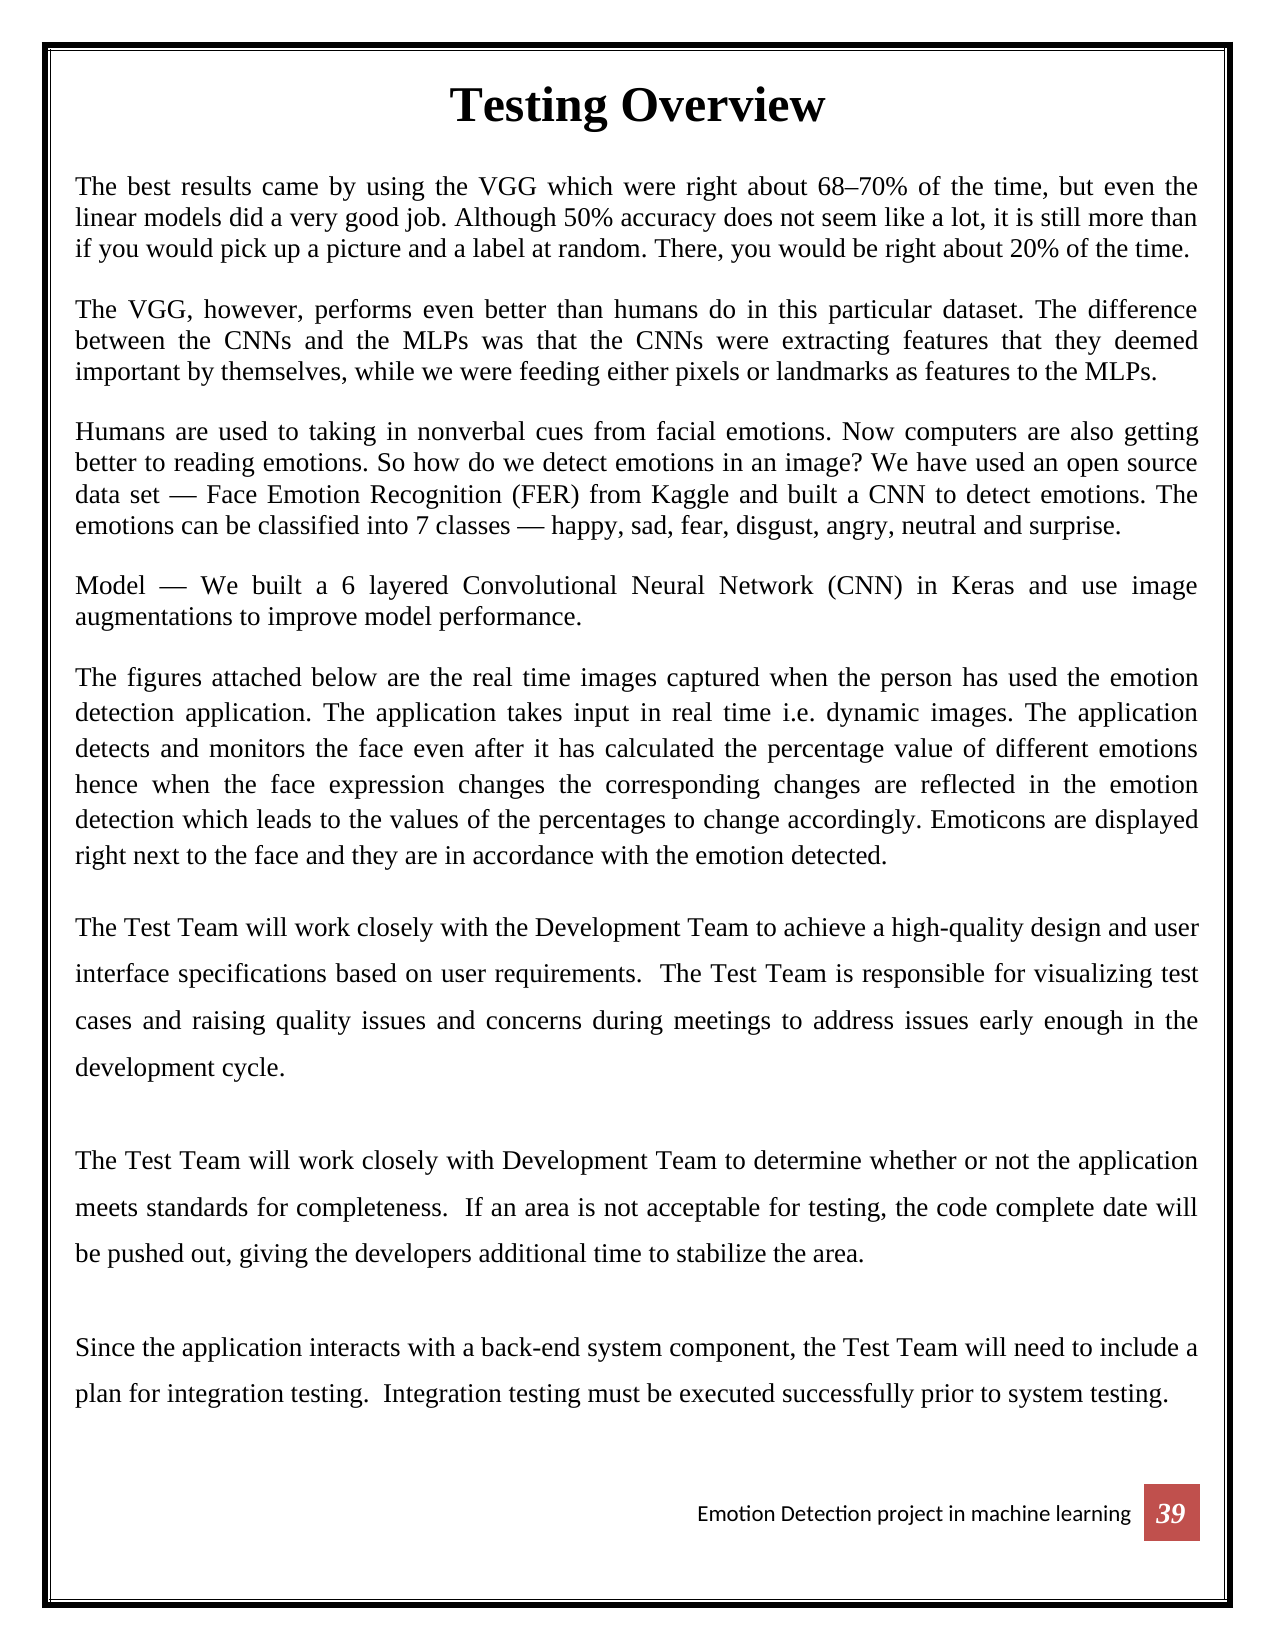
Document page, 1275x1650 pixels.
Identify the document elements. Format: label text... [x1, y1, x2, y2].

text The figures attached below are the real time images captured when the person has used the emotion detection application. The application takes input in real time i.e. dynamic images. The application detects and monitors the face even after it has calculated the percentage value of different emotions hence when the face expression changes the corresponding changes are reflected in the emotion detection which leads to the values of the percentages to change accordingly. Emoticons are displayed right next to the face and they are in accordance with the emotion detected. [75, 661, 1200, 870]
text The Test Team will work closely with Development Team to determine whether or not the application meets standards for completeness. If an area is not acceptable for testing, the code complete date will be pushed out, giving the developers additional time to stabilize the area. [75, 1144, 1200, 1268]
text Model — We built a 6 layered Convolutional Neural Network (CNN) in Keras and use image augmentations to improve model performance. [75, 569, 1200, 631]
text Humans are used to taking in nonverbal cues from facial emotions. Now computers are also getting better to reading emotions. So how do we detect emotions in an image? We have used an open source data set — Face Emotion Recognition (FER) from Kaggle and built a CNN to detect emotions. The emotions can be classified into 7 classes — happy, sad, fear, disgust, angry, neutral and surprise. [75, 415, 1200, 540]
text The VGG, however, performs even better than humans do in this particular dataset. The difference between the CNNs and the MLPs was that the CNNs were extracting features that they deemed important by themselves, while we were feeding either pixels or landmarks as features to the MLPs. [75, 293, 1200, 386]
text The Test Team will work closely with the Development Team to achieve a high-quality design and user interface specifications based on user requirements. The Test Team is responsible for visualizing test cases and raising quality issues and concerns during meetings to address issues early enough in the development cycle. [75, 911, 1200, 1082]
text Testing Overview [75, 75, 1200, 132]
text Since the application interacts with a back-end system component, the Test Team will need to include a plan for integration testing. Integration testing must be executed successfully prior to system testing. [75, 1331, 1200, 1408]
text The best results came by using the VGG which were right about 68–70% of the time, but even the linear models did a very good job. Although 50% accuracy does not seem like a lot, it is still more than if you would pick up a picture and a label at random. There, you would be right about 20% of the time. [75, 170, 1200, 264]
